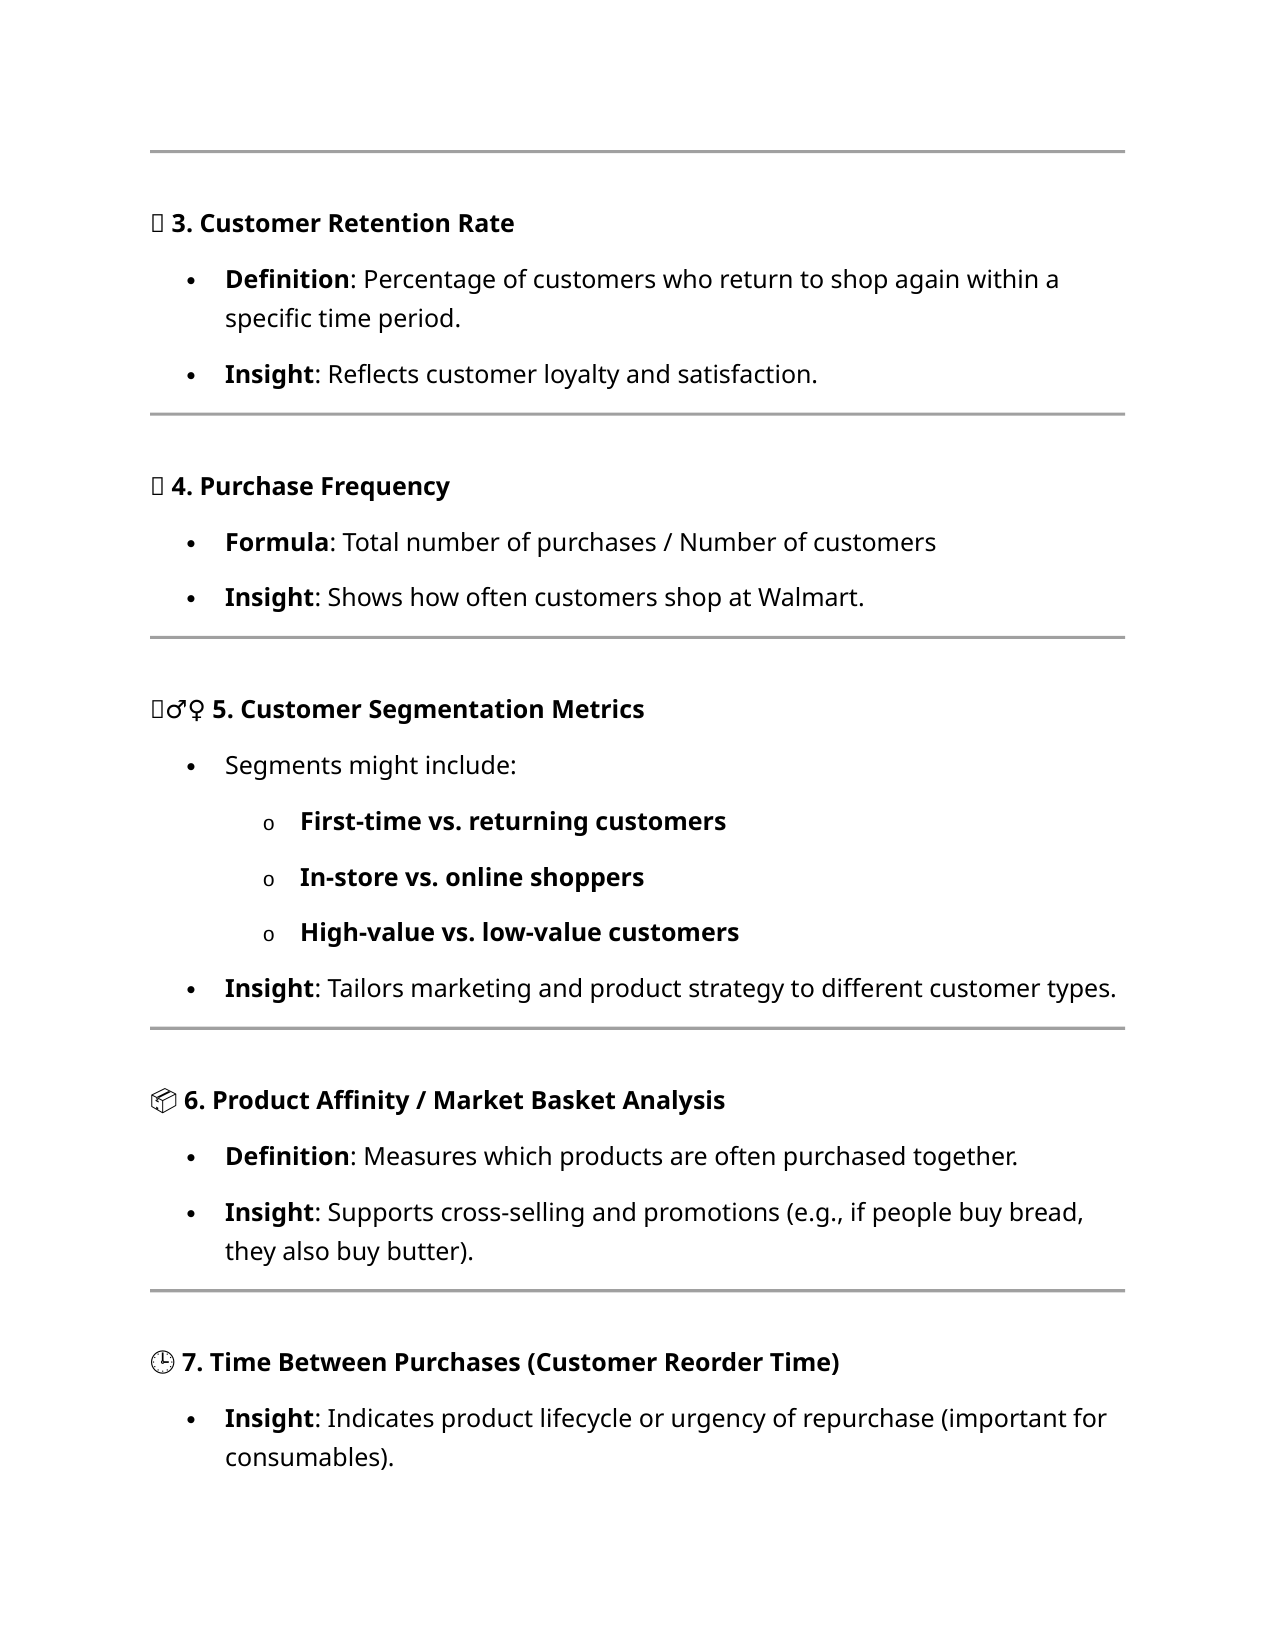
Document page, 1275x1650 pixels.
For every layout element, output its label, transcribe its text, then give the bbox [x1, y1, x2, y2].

list Formula: Total number of purchases / Number of customers [187, 524, 1125, 558]
text 📦 6. Product Affinity / Market Basket Analysis [150, 1082, 1125, 1117]
list High-value vs. low-value customers [262, 915, 1125, 949]
text 🔁 4. Purchase Frequency [150, 468, 1125, 502]
list First-time vs. returning customers [262, 803, 1125, 837]
text 🧍‍♂️🧍‍♀️ 5. Customer Segmentation Metrics [150, 692, 1125, 726]
list Insight: Reflects customer loyalty and satisfaction. [187, 357, 1125, 391]
list Insight: Indicates product lifecycle or urgency of repurchase (important for consumables). [187, 1401, 1125, 1474]
list Segments might include: [187, 747, 1125, 782]
list Insight: Supports cross-selling and promotions (e.g., if people buy bread, they also buy butter). [187, 1194, 1125, 1267]
list Definition: Percentage of customers who return to shop again within a specific time period. [187, 262, 1125, 335]
list Definition: Measures which products are often purchased together. [187, 1138, 1125, 1172]
list In-store vs. online shoppers [262, 859, 1125, 893]
list Insight: Shows how often customers shop at Walmart. [187, 580, 1125, 614]
text 🕒 7. Time Between Purchases (Customer Reorder Time) [150, 1345, 1125, 1379]
list Insight: Tailors marketing and product strategy to different customer types. [187, 971, 1125, 1005]
text 👥 3. Customer Retention Rate [150, 206, 1125, 240]
